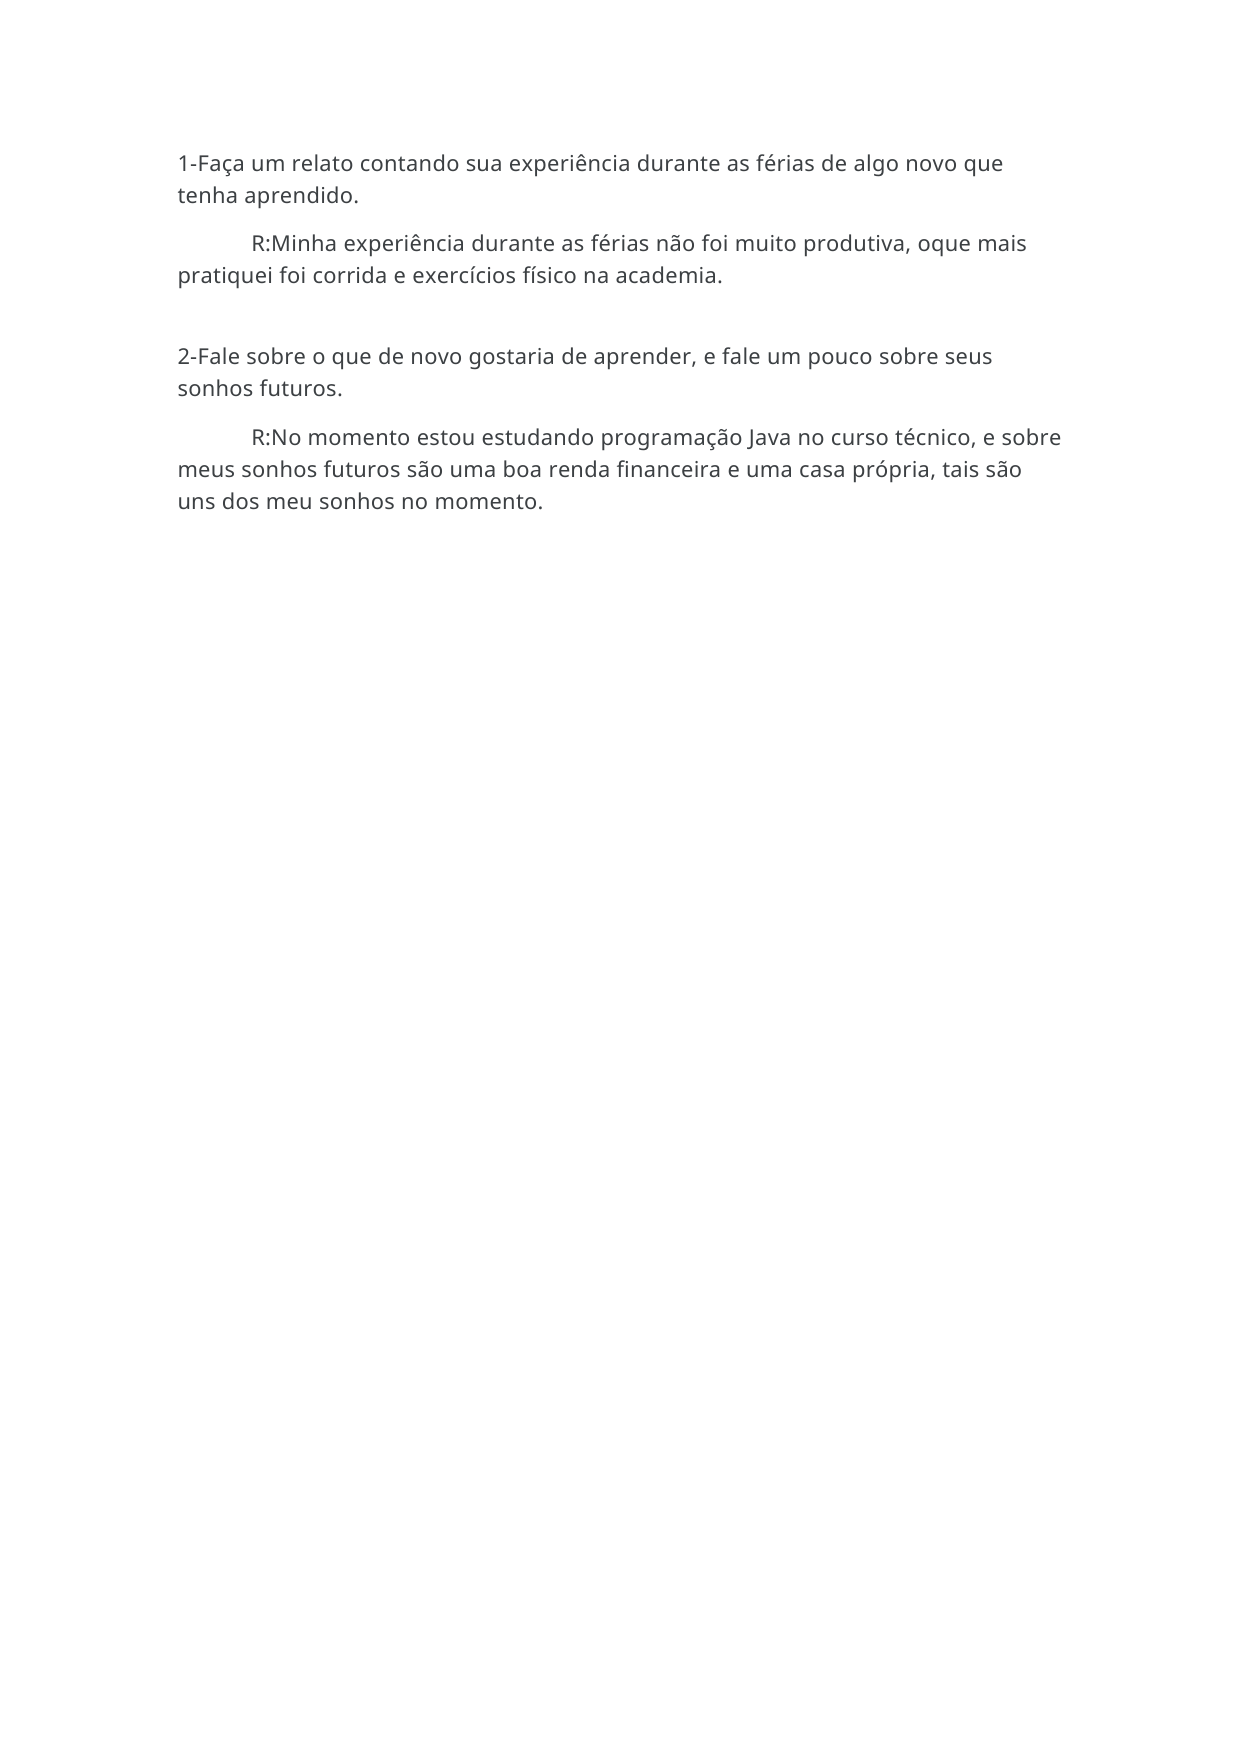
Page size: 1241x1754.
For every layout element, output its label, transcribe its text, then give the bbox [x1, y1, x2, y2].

text 2-Fale sobre o que de novo gostaria de aprender, e fale um pouco sobre seus sonhos futuros. [177, 309, 1063, 403]
text R:Minha experiência durante as férias não foi muito produtiva, oque mais pratiquei foi corrida e exercícios físico na academia. [177, 228, 1063, 290]
text 1-Faça um relato contando sua experiência durante as férias de algo novo que tenha aprendido. [177, 148, 1063, 209]
text R:No momento estou estudando programação Java no curso técnico, e sobre meus sonhos futuros são uma boa renda financeira e uma casa própria, tais são uns dos meu sonhos no momento. [177, 422, 1063, 516]
